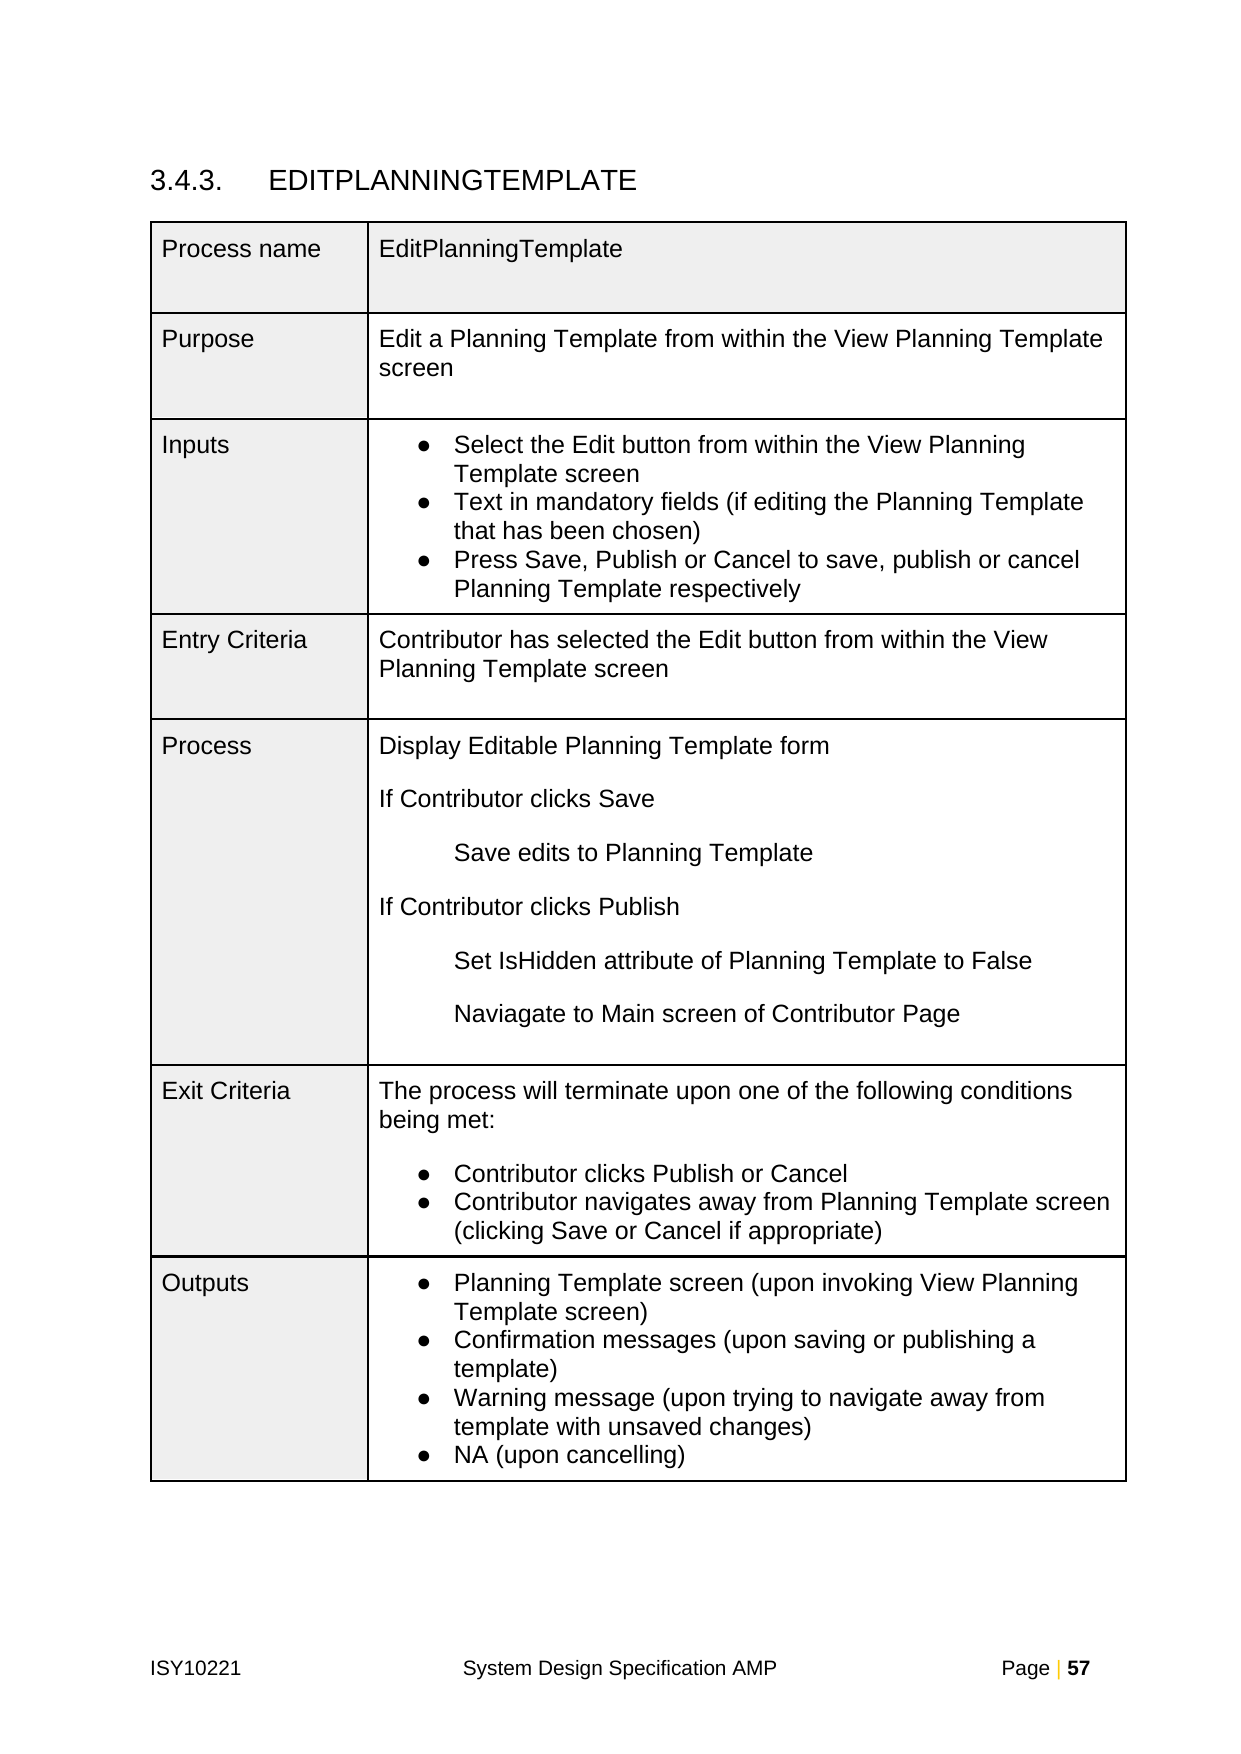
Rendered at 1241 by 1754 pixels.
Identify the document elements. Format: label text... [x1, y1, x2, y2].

table_cell Entry Criteria [152, 615, 367, 718]
table_cell The process will terminate upon one of the following conditions being met: Contributor clicks Publish or Cancel Contributor navigates away from Planning Template screen (clicking Save or Cancel if appropriate) [369, 1066, 1125, 1255]
table_cell Process [152, 720, 367, 1064]
table_cell Select the Edit button from within the View Planning Template screen Text in mandatory fields (if editing the Planning Template that has been chosen) Press Save, Publish or Cancel to save, publish or cancel Planning Template respectively [369, 420, 1125, 613]
table_cell Contributor has selected the Edit button from within the View Planning Template screen [369, 615, 1125, 718]
table_cell Planning Template screen (upon invoking View Planning Template screen) Confirmation messages (upon saving or publishing a template) Warning message (upon trying to navigate away from template with unsaved changes) NA (upon cancelling) [369, 1258, 1125, 1479]
table_cell Purpose [152, 314, 367, 417]
subtitle EditPlanningTemplate [150, 162, 1090, 196]
table_cell Exit Criteria [152, 1066, 367, 1255]
table_cell Display Editable Planning Template form If Contributor clicks Save Save edits to Planning Template If Contributor clicks Publish Set IsHidden attribute of Planning Template to False Naviagate to Main screen of Contributor Page [369, 720, 1125, 1064]
table_cell Edit a Planning Template from within the View Planning Template screen [369, 314, 1125, 417]
table_header Process name [152, 223, 367, 312]
table_cell Inputs [152, 420, 367, 613]
table_header EditPlanningTemplate [369, 223, 1125, 312]
table_cell Outputs [152, 1258, 367, 1479]
